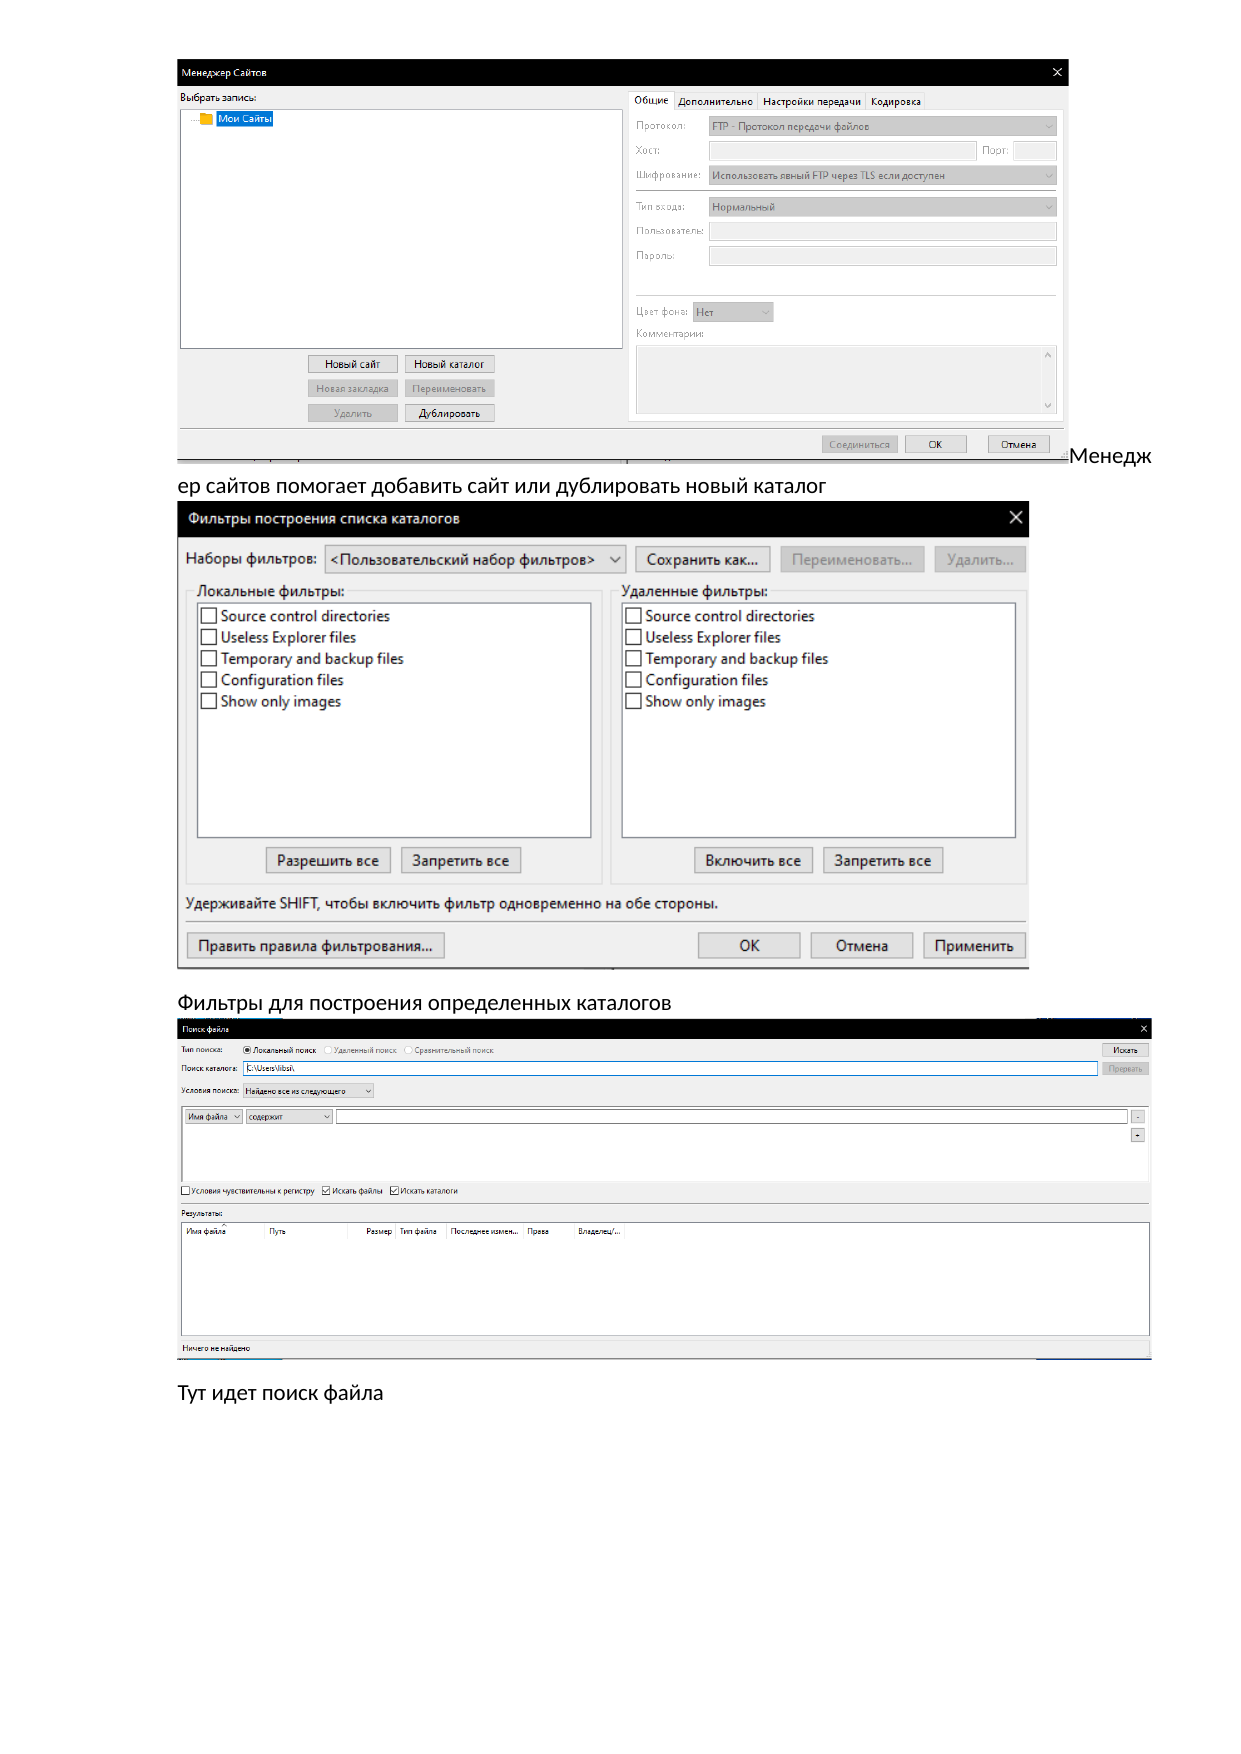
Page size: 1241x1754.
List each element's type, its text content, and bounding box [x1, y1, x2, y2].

picture [177, 501, 1030, 970]
text Фильтры для построения определенных каталогов [177, 988, 1152, 1018]
picture [177, 1018, 1152, 1360]
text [177, 59, 1152, 969]
picture [177, 59, 1069, 464]
text Тут идет поиск файла [177, 1378, 1152, 1406]
